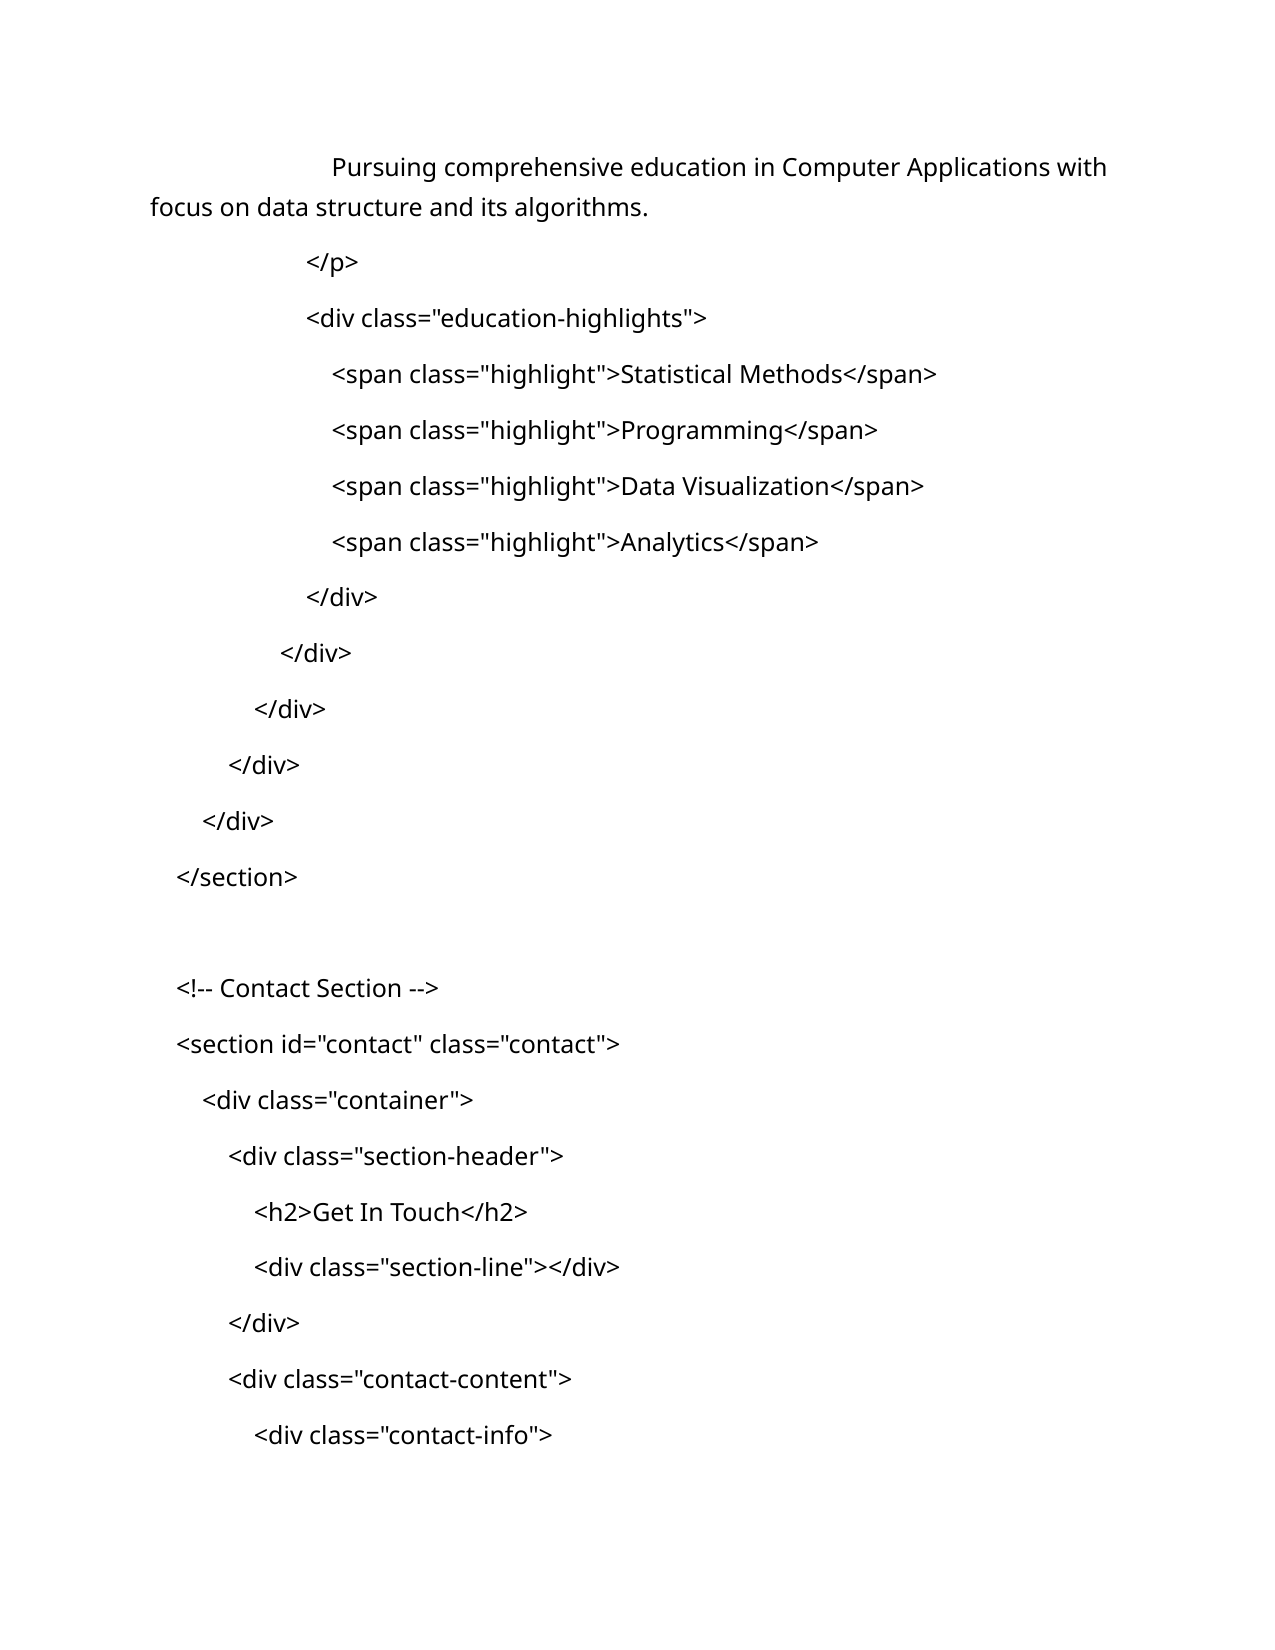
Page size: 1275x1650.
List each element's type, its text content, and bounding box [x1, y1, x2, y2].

text <section id="contact" class="contact"> [150, 1027, 1125, 1061]
text </div> [150, 747, 1125, 782]
text </div> [150, 636, 1125, 670]
text </section> [150, 859, 1125, 893]
text <div class="section-line"></div> [150, 1250, 1125, 1284]
text <span class="highlight">Programming</span> [150, 412, 1125, 447]
text <span class="highlight">Data Visualization</span> [150, 468, 1125, 502]
text <div class="contact-content"> [150, 1362, 1125, 1396]
text <h2>Get In Touch</h2> [150, 1194, 1125, 1228]
text <div class="contact-info"> [150, 1417, 1125, 1452]
text Pursuing comprehensive education in Computer Applications with focus on data structure and its algorithms. [150, 150, 1125, 223]
text <div class="container"> [150, 1082, 1125, 1117]
text </div> [150, 580, 1125, 614]
text <div class="section-header"> [150, 1138, 1125, 1172]
text </div> [150, 1306, 1125, 1340]
text </div> [150, 692, 1125, 726]
text <!-- Contact Section --> [150, 971, 1125, 1005]
text <div class="education-highlights"> [150, 301, 1125, 335]
text <span class="highlight">Statistical Methods</span> [150, 357, 1125, 391]
text </p> [150, 245, 1125, 279]
text </div> [150, 803, 1125, 837]
text <span class="highlight">Analytics</span> [150, 524, 1125, 558]
